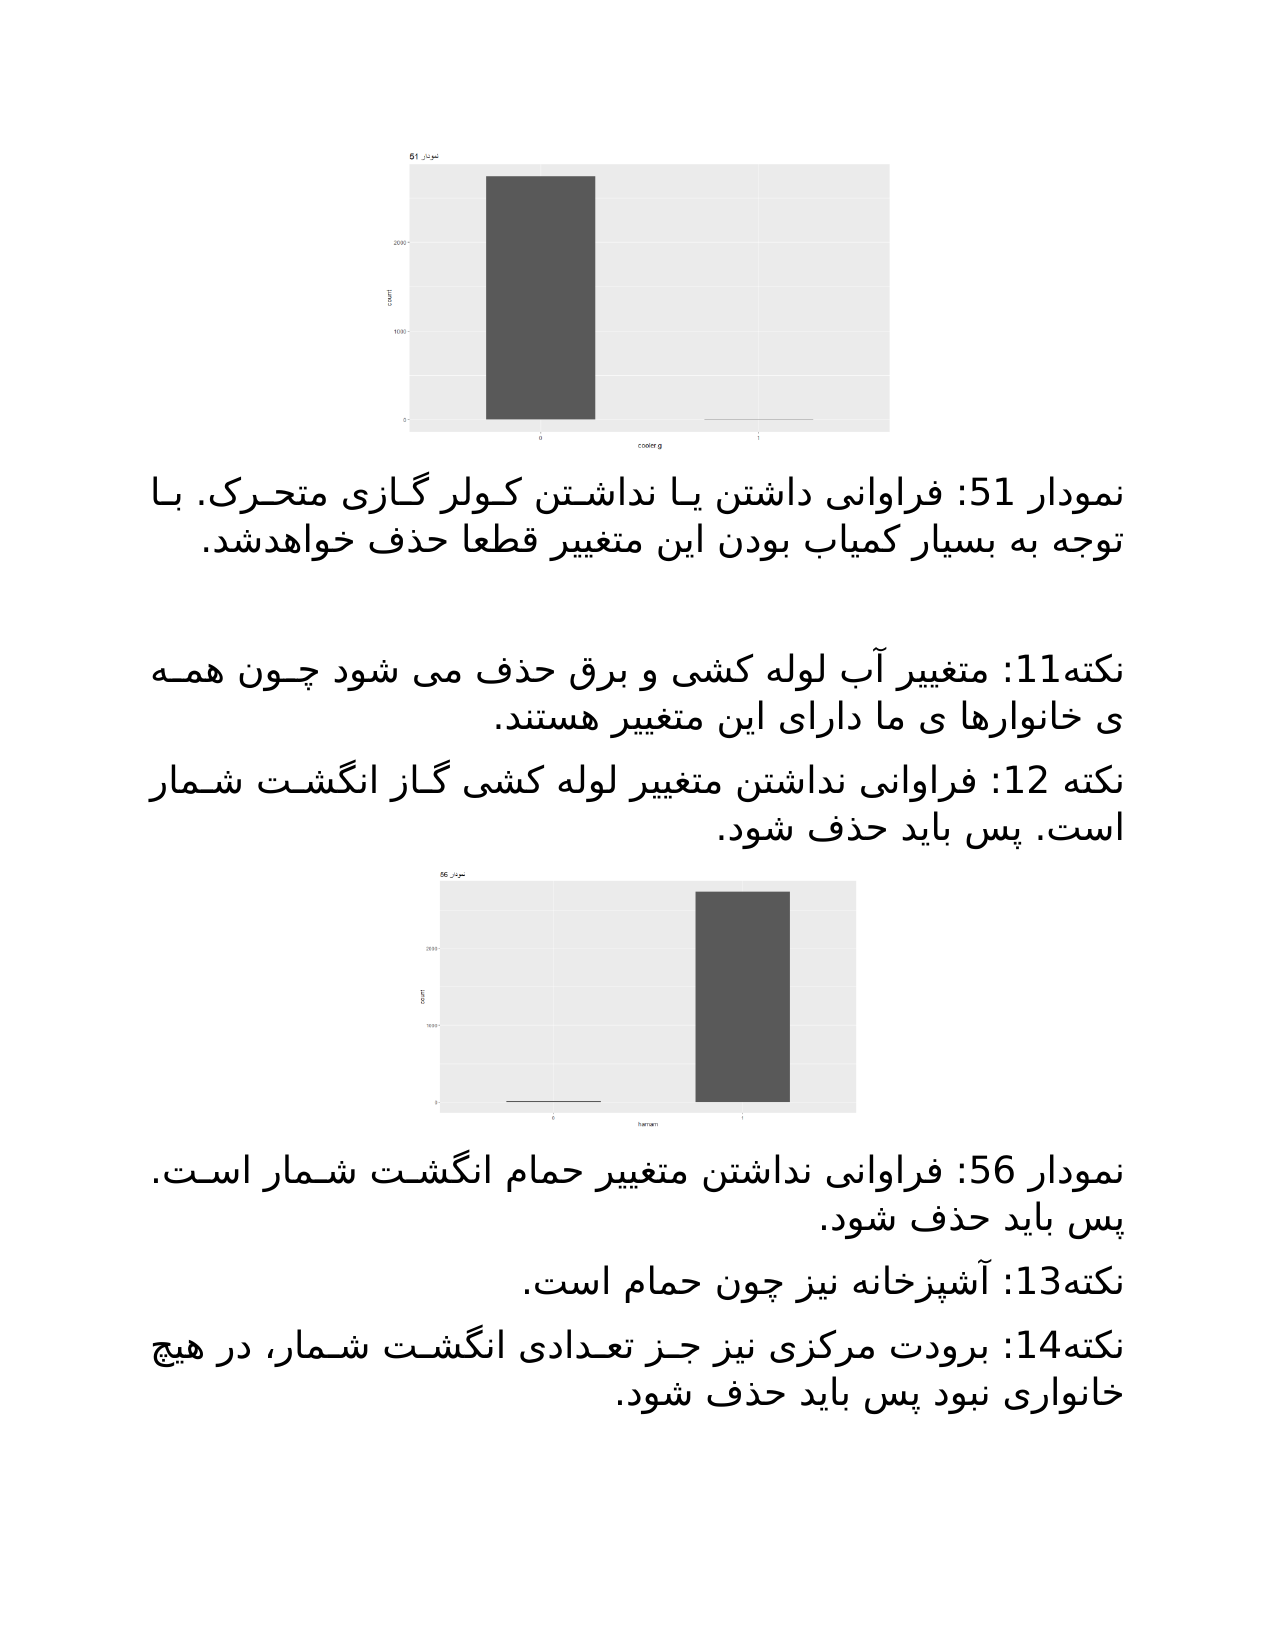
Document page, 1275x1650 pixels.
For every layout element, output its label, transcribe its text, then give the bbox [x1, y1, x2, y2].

picture [382, 150, 893, 452]
text نکته11: متغییر آب لوله کشی و برق حذف می شود چون همه ی خانوارها ی ما دارای این متغییر هستند. [150, 647, 1125, 738]
text نکته 12: فراوانی نداشتن متغییر لوله کشی گاز انگشت شمار است. پس باید حذف شود. [150, 758, 1125, 849]
text نکته13: آشپزخانه نیز چون حمام است. [150, 1260, 1125, 1303]
text نمودار 56: فراوانی نداشتن متغییر حمام انگشت شمار است. پس باید حذف شود. [150, 1149, 1125, 1239]
text نکته14: برودت مرکزی نیز جز تعدادی انگشت شمار، در هیچ خانواری نبود پس باید حذف شود. [150, 1323, 1125, 1414]
picture [416, 869, 858, 1130]
text نمودار 51: فراوانی داشتن یا نداشتن کولر گازی متحرک. با توجه به بسیار کمیاب بودن این متغییر قطعا حذف خواهدشد. [150, 470, 1125, 561]
